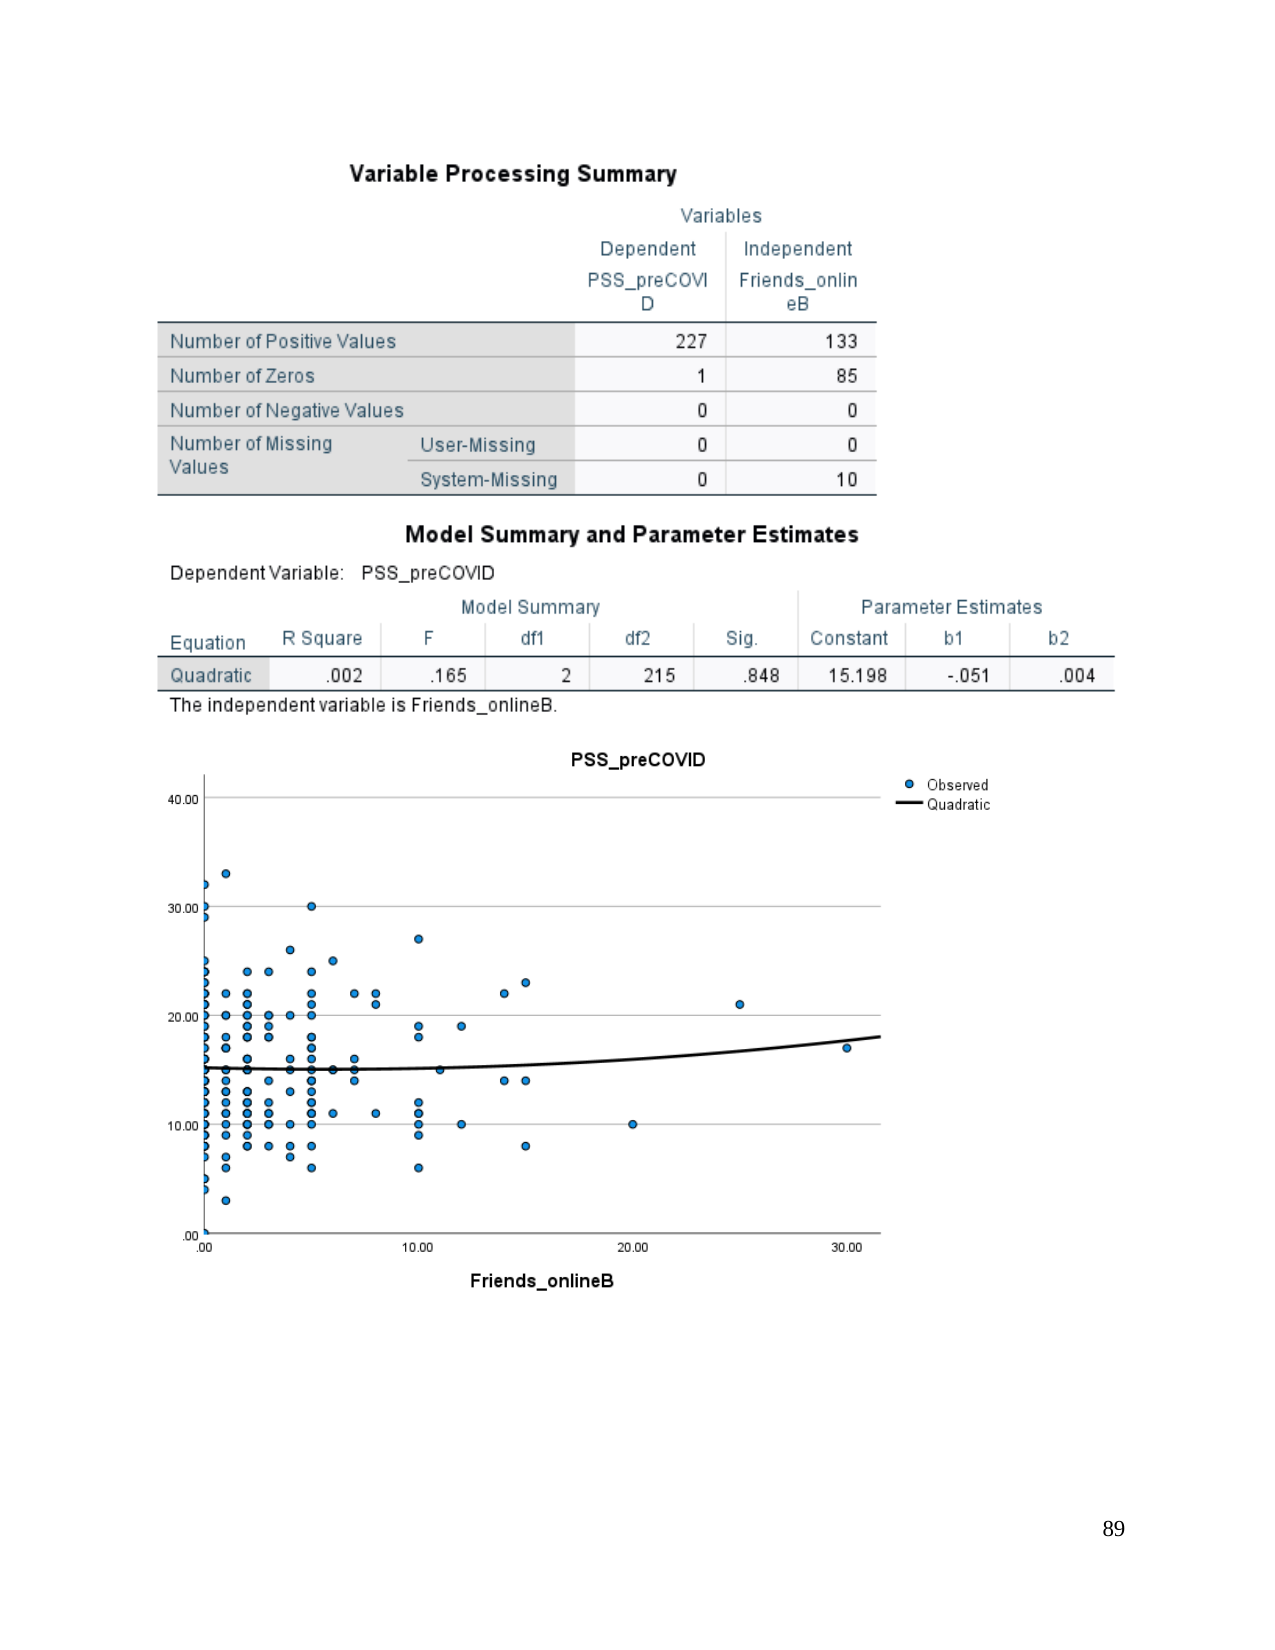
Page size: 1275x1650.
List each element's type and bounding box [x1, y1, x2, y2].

picture [150, 510, 1125, 729]
picture [150, 732, 1125, 1308]
picture [150, 150, 888, 507]
